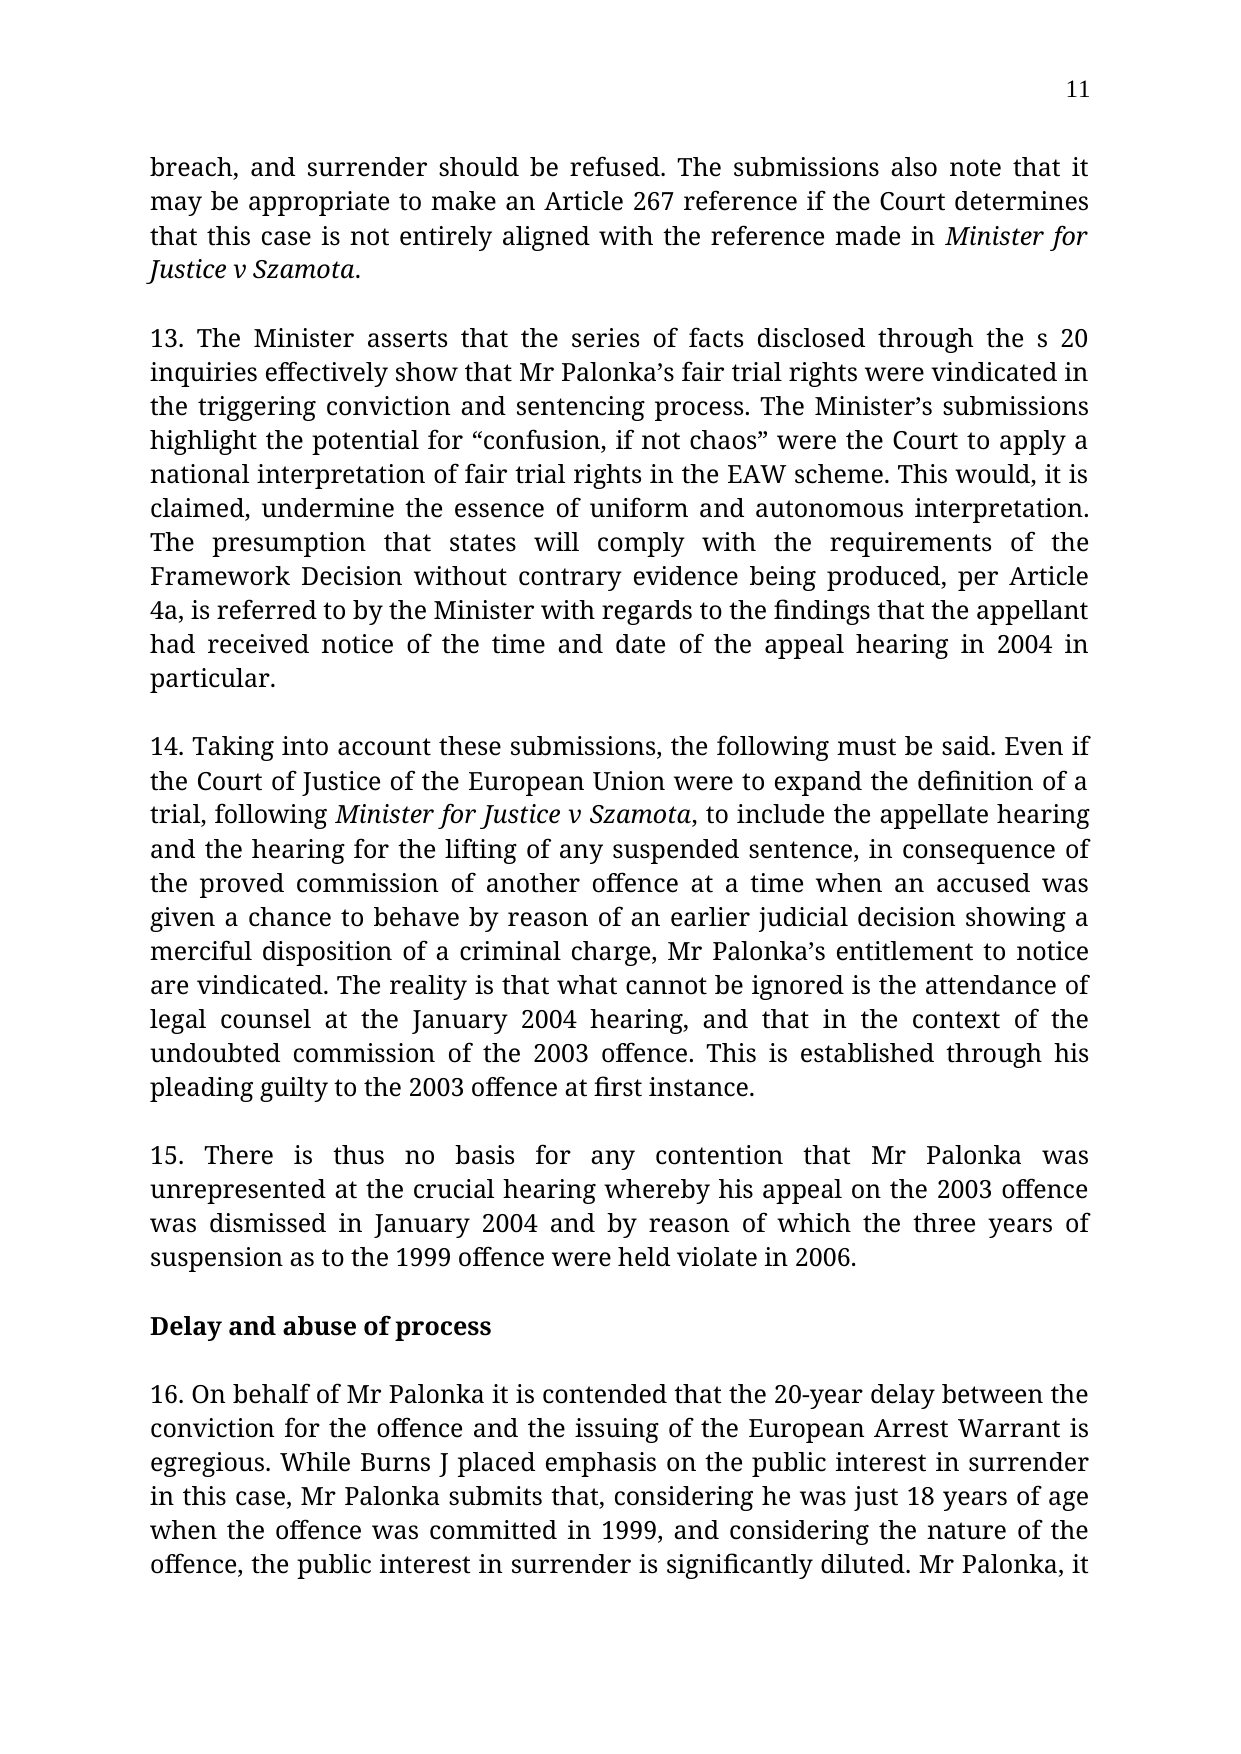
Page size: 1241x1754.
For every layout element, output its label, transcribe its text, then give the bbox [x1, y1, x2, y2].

text 15. There is thus no basis for any contention that Mr Palonka was unrepresented at the crucial hearing whereby his appeal on the 2003 offence was dismissed in January 2004 and by reason of which the three years of suspension as to the 1999 offence were held violate in 2006. [150, 1138, 1090, 1274]
text Delay and abuse of process [150, 1308, 1090, 1342]
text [150, 150, 1090, 286]
text 13. The Minister asserts that the series of facts disclosed through the s 20 inquiries effectively show that Mr Palonka’s fair trial rights were vindicated in the triggering conviction and sentencing process. The Minister’s submissions highlight the potential for “confusion, if not chaos” were the Court to apply a national interpretation of fair trial rights in the EAW scheme. This would, it is claimed, undermine the essence of uniform and autonomous interpretation. The presumption that states will comply with the requirements of the Framework Decision without contrary evidence being produced, per Article 4a, is referred to by the Minister with regards to the findings that the appellant had received notice of the time and date of the appeal hearing in 2004 in particular. [150, 320, 1090, 695]
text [150, 1376, 1090, 1581]
text 14. Taking into account these submissions, the following must be said. Even if the Court of Justice of the European Union were to expand the definition of a trial, following Minister for Justice v Szamota, to include the appellate hearing and the hearing for the lifting of any suspended sentence, in consequence of the proved commission of another offence at a time when an accused was given a chance to behave by reason of an earlier judicial decision showing a merciful disposition of a criminal charge, Mr Palonka’s entitlement to notice are vindicated. The reality is that what cannot be ignored is the attendance of legal counsel at the January 2004 hearing, and that in the context of the undoubted commission of the 2003 offence. This is established through his pleading guilty to the 2003 offence at first instance. [150, 729, 1090, 1104]
